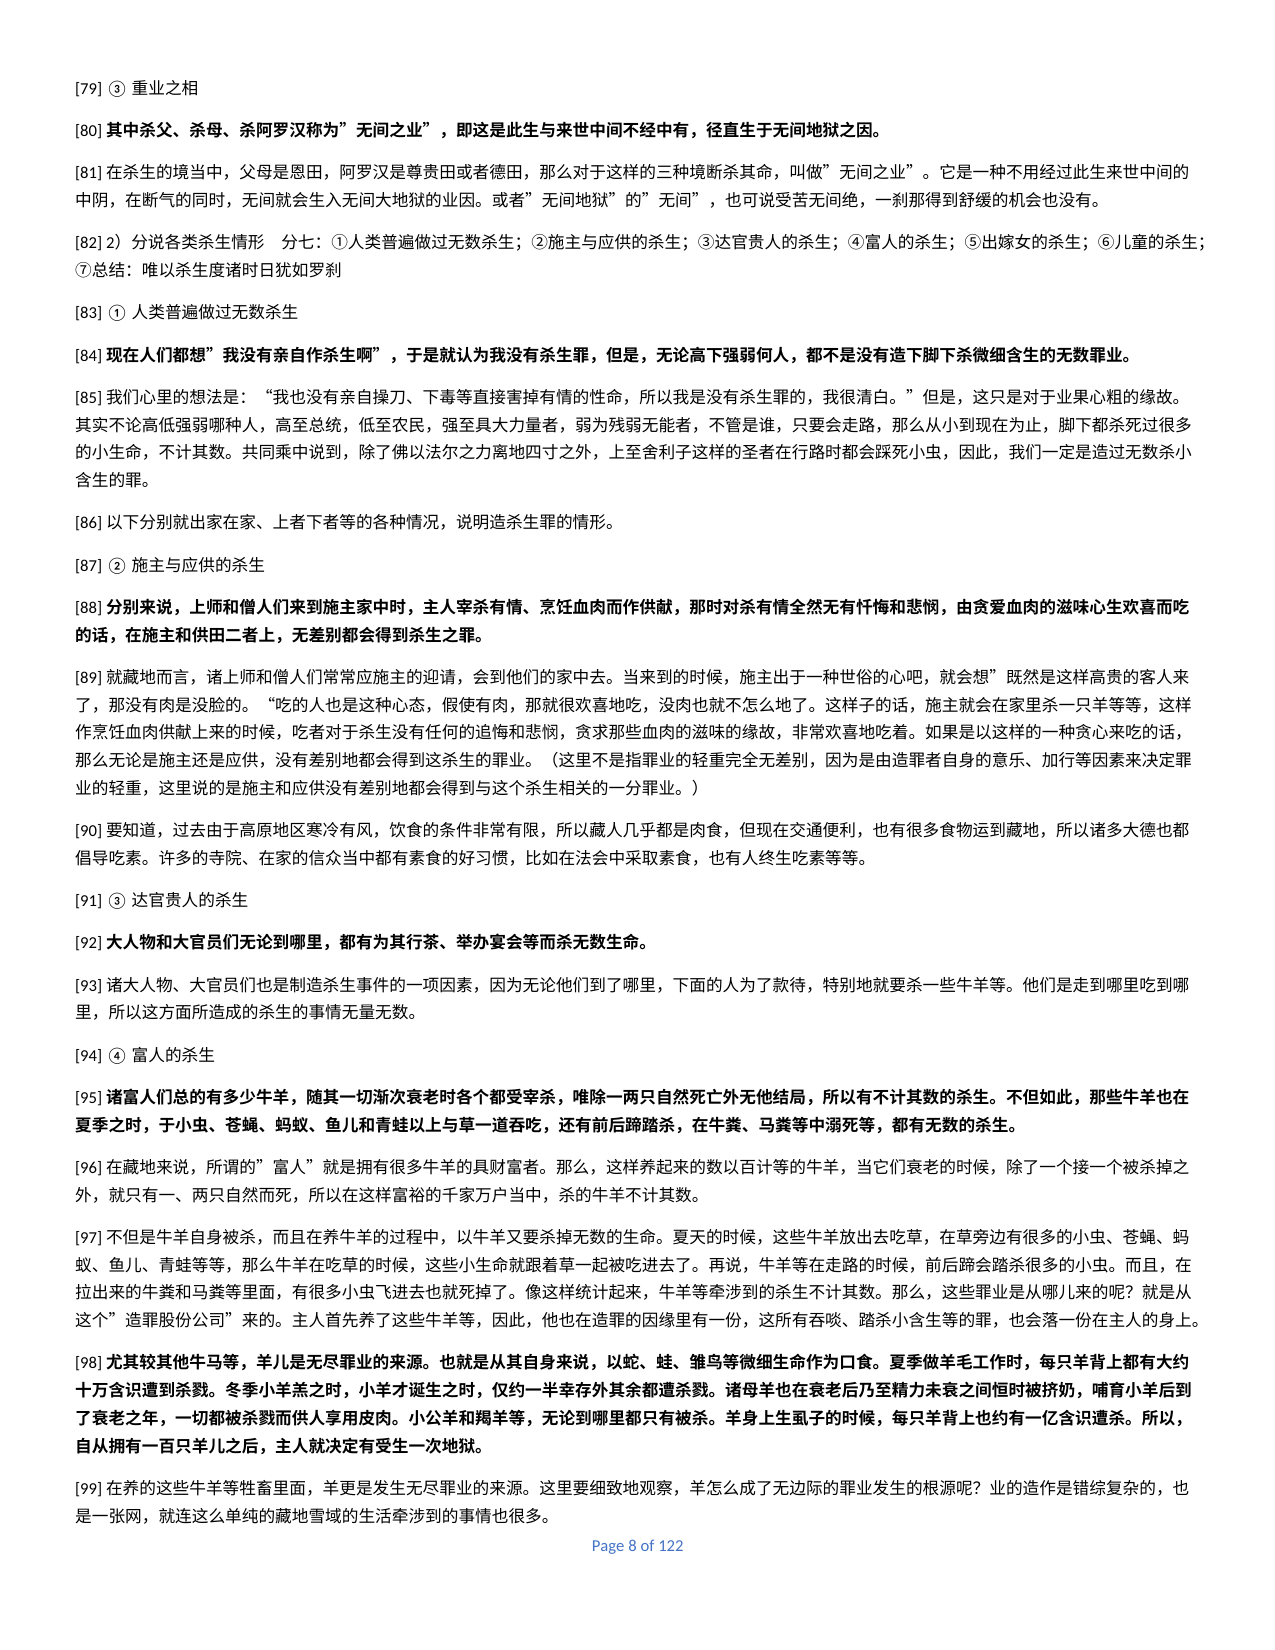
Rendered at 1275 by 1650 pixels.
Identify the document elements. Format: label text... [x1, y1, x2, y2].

text [83] ①人类普遍做过无数杀生 [75, 299, 1200, 324]
text [81] 在杀生的境当中，父母是恩田，阿罗汉是尊贵田或者德田，那么对于这样的三种境断杀其命，叫做”无间之业”。它是一种不用经过此生来世中间的中阴，在断气的同时，无间就会生入无间大地狱的业因。或者”无间地狱”的”无间”，也可说受苦无间绝，一刹那得到舒缓的机会也没有。 [75, 159, 1200, 211]
text [90] 要知道，过去由于高原地区寒冷有风，饮食的条件非常有限，所以藏人几乎都是肉食，但现在交通便利，也有很多食物运到藏地，所以诸多大德也都倡导吃素。许多的寺院、在家的信众当中都有素食的好习惯，比如在法会中采取素食，也有人终生吃素等等。 [75, 817, 1200, 869]
text [99] 在养的这些牛羊等牲畜里面，羊更是发生无尽罪业的来源。这里要细致地观察，羊怎么成了无边际的罪业发生的根源呢？业的造作是错综复杂的，也是一张网，就连这么单纯的藏地雪域的生活牵涉到的事情也很多。 [75, 1475, 1200, 1527]
text [82] 2）分说各类杀生情形 分七：①人类普遍做过无数杀生；②施主与应供的杀生；③达官贵人的杀生；④富人的杀生；⑤出嫁女的杀生；⑥儿童的杀生；⑦总结：唯以杀生度诸时日犹如罗刹 [75, 229, 1200, 281]
text [84] 现在人们都想”我没有亲自作杀生啊”，于是就认为我没有杀生罪，但是，无论高下强弱何人，都不是没有造下脚下杀微细含生的无数罪业。 [75, 342, 1200, 366]
text [95] 诸富人们总的有多少牛羊，随其一切渐次衰老时各个都受宰杀，唯除一两只自然死亡外无他结局，所以有不计其数的杀生。不但如此，那些牛羊也在夏季之时，于小虫、苍蝇、蚂蚁、鱼儿和青蛙以上与草一道吞吃，还有前后蹄踏杀，在牛粪、马粪等中溺死等，都有无数的杀生。 [75, 1084, 1200, 1136]
text [89] 就藏地而言，诸上师和僧人们常常应施主的迎请，会到他们的家中去。当来到的时候，施主出于一种世俗的心吧，就会想”既然是这样高贵的客人来了，那没有肉是没脸的。“吃的人也是这种心态，假使有肉，那就很欢喜地吃，没肉也就不怎么地了。这样子的话，施主就会在家里杀一只羊等等，这样作烹饪血肉供献上来的时候，吃者对于杀生没有任何的追悔和悲悯，贪求那些血肉的滋味的缘故，非常欢喜地吃着。如果是以这样的一种贪心来吃的话，那么无论是施主还是应供，没有差别地都会得到这杀生的罪业。（这里不是指罪业的轻重完全无差别，因为是由造罪者自身的意乐、加行等因素来决定罪业的轻重，这里说的是施主和应供没有差别地都会得到与这个杀生相关的一分罪业。） [75, 664, 1200, 799]
text [93] 诸大人物、大官员们也是制造杀生事件的一项因素，因为无论他们到了哪里，下面的人为了款待，特别地就要杀一些牛羊等。他们是走到哪里吃到哪里，所以这方面所造成的杀生的事情无量无数。 [75, 972, 1200, 1024]
text [87] ②施主与应供的杀生 [75, 552, 1200, 576]
text [85] 我们心里的想法是：“我也没有亲自操刀、下毒等直接害掉有情的性命，所以我是没有杀生罪的，我很清白。”但是，这只是对于业果心粗的缘故。其实不论高低强弱哪种人，高至总统，低至农民，强至具大力量者，弱为残弱无能者，不管是谁，只要会走路，那么从小到现在为止，脚下都杀死过很多的小生命，不计其数。共同乘中说到，除了佛以法尔之力离地四寸之外，上至舍利子这样的圣者在行路时都会踩死小虫，因此，我们一定是造过无数杀小含生的罪。 [75, 384, 1200, 491]
text [96] 在藏地来说，所谓的”富人”就是拥有很多牛羊的具财富者。那么，这样养起来的数以百计等的牛羊，当它们衰老的时候，除了一个接一个被杀掉之外，就只有一、两只自然而死，所以在这样富裕的千家万户当中，杀的牛羊不计其数。 [75, 1154, 1200, 1206]
text [94] ④富人的杀生 [75, 1042, 1200, 1066]
text [98] 尤其较其他牛马等，羊儿是无尽罪业的来源。也就是从其自身来说，以蛇、蛙、雏鸟等微细生命作为口食。夏季做羊毛工作时，每只羊背上都有大约十万含识遭到杀戮。冬季小羊羔之时，小羊才诞生之时，仅约一半幸存外其余都遭杀戮。诸母羊也在衰老后乃至精力未衰之间恒时被挤奶，哺育小羊后到了衰老之年，一切都被杀戮而供人享用皮肉。小公羊和羯羊等，无论到哪里都只有被杀。羊身上生虱子的时候，每只羊背上也约有一亿含识遭杀。所以，自从拥有一百只羊儿之后，主人就决定有受生一次地狱。 [75, 1349, 1200, 1457]
text [97] 不但是牛羊自身被杀，而且在养牛羊的过程中，以牛羊又要杀掉无数的生命。夏天的时候，这些牛羊放出去吃草，在草旁边有很多的小虫、苍蝇、蚂蚁、鱼儿、青蛙等等，那么牛羊在吃草的时候，这些小生命就跟着草一起被吃进去了。再说，牛羊等在走路的时候，前后蹄会踏杀很多的小虫。而且，在拉出来的牛粪和马粪等里面，有很多小虫飞进去也就死掉了。像这样统计起来，牛羊等牵涉到的杀生不计其数。那么，这些罪业是从哪儿来的呢？就是从这个”造罪股份公司”来的。主人首先养了这些牛羊等，因此，他也在造罪的因缘里有一份，这所有吞啖、踏杀小含生等的罪，也会落一份在主人的身上。 [75, 1224, 1200, 1331]
text [79] ③重业之相 [75, 75, 1200, 99]
text [92] 大人物和大官员们无论到哪里，都有为其行茶、举办宴会等而杀无数生命。 [75, 929, 1200, 954]
text [86] 以下分别就出家在家、上者下者等的各种情况，说明造杀生罪的情形。 [75, 509, 1200, 534]
text [80] 其中杀父、杀母、杀阿罗汉称为”无间之业”，即这是此生与来世中间不经中有，径直生于无间地狱之因。 [75, 117, 1200, 141]
text [91] ③达官贵人的杀生 [75, 887, 1200, 911]
text [88] 分别来说，上师和僧人们来到施主家中时，主人宰杀有情、烹饪血肉而作供献，那时对杀有情全然无有忏悔和悲悯，由贪爱血肉的滋味心生欢喜而吃的话，在施主和供田二者上，无差别都会得到杀生之罪。 [75, 594, 1200, 646]
